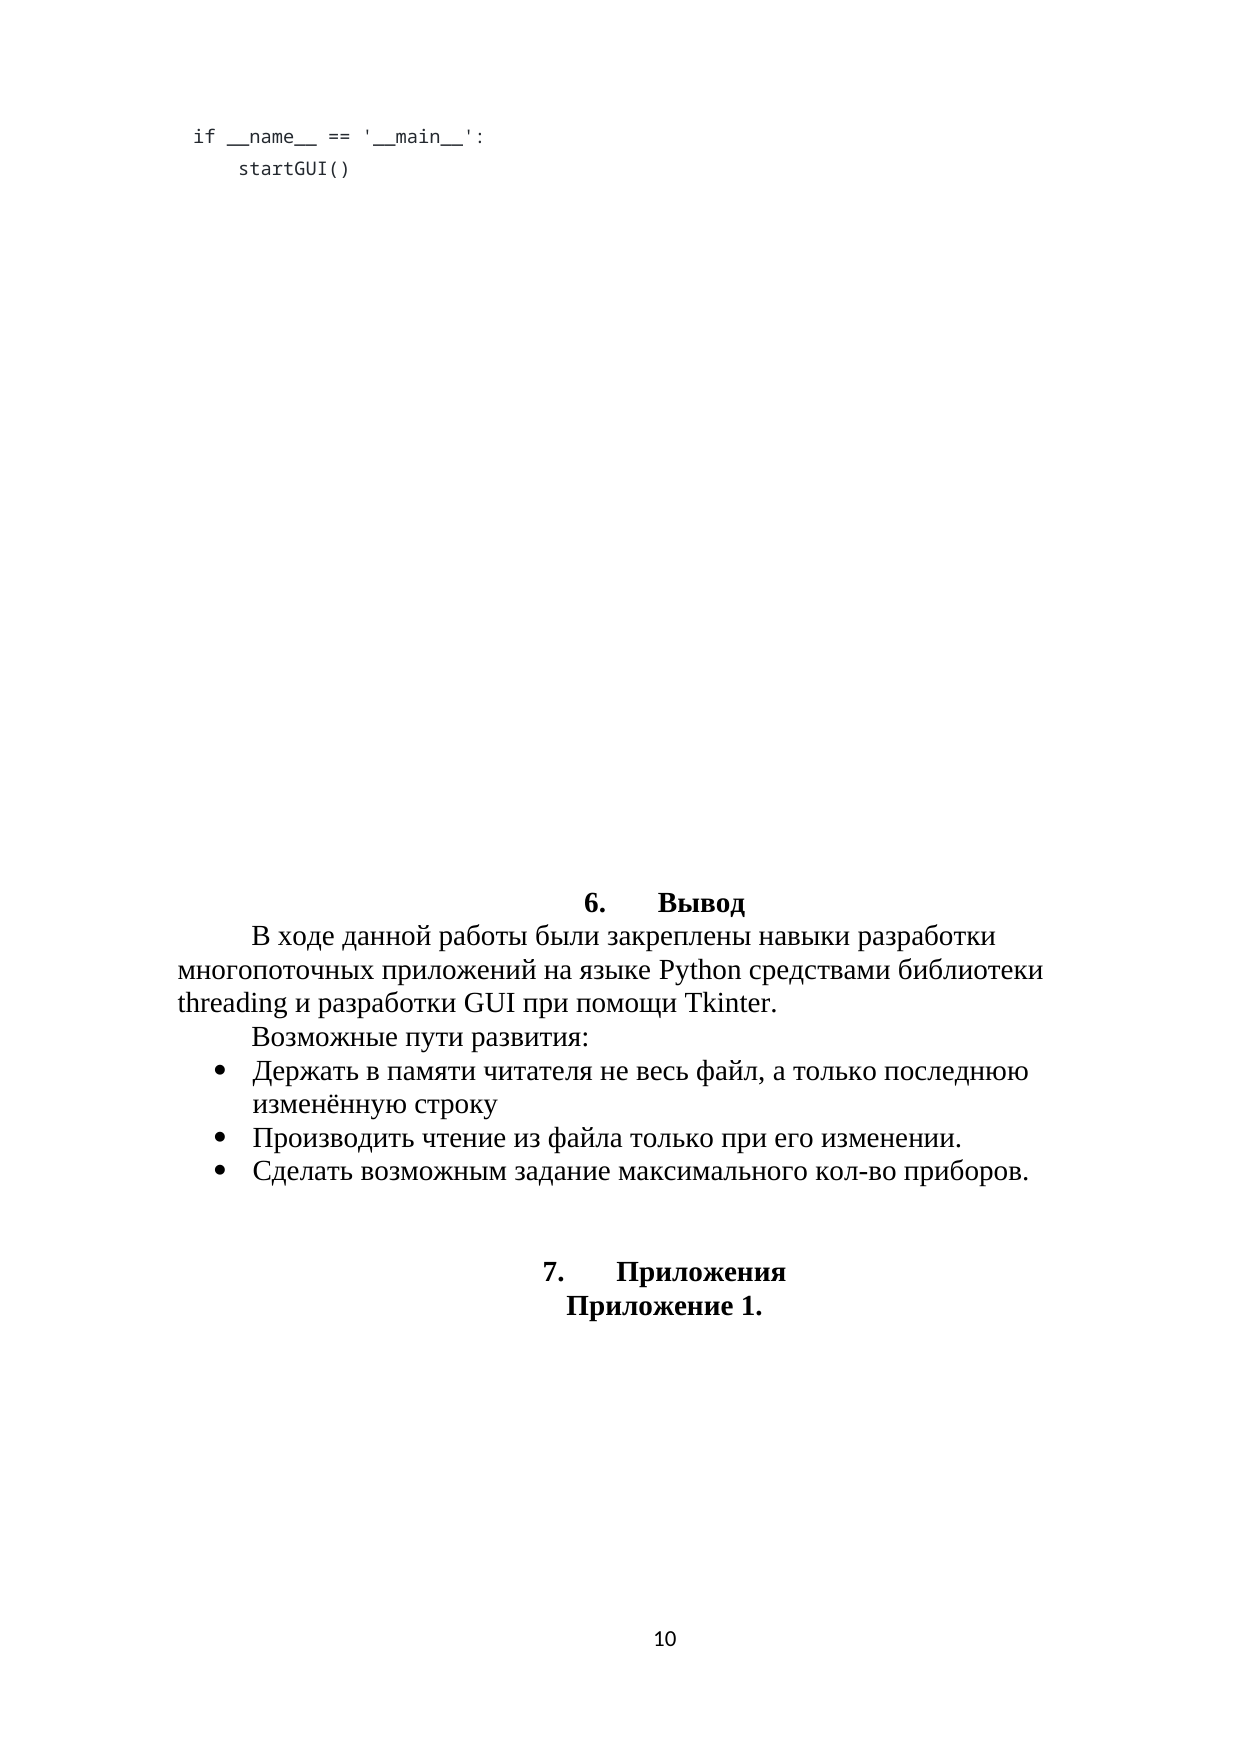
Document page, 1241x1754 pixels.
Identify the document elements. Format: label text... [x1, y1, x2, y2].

list Держать в памяти читателя не весь файл, а только последнюю изменённую строку [215, 1053, 1152, 1120]
list В ходе данной работы были закреплены навыки разработки многопоточных приложений на языке Python средствами библиотеки threading и разработки GUI при помощи Tkinter. [177, 918, 1152, 1019]
list Вывод [177, 885, 1152, 918]
list Приложения [177, 1254, 1152, 1288]
list Возможные пути развития: [177, 1019, 1152, 1053]
list Приложение 1. [177, 1288, 1152, 1321]
table_cell if __name__ == '__main__': [177, 118, 930, 149]
table_cell startGUI() [177, 149, 930, 181]
list Производить чтение из файла только при его изменении. [215, 1120, 1152, 1153]
list Сделать возможным задание максимального кол-во приборов. [215, 1153, 1152, 1187]
